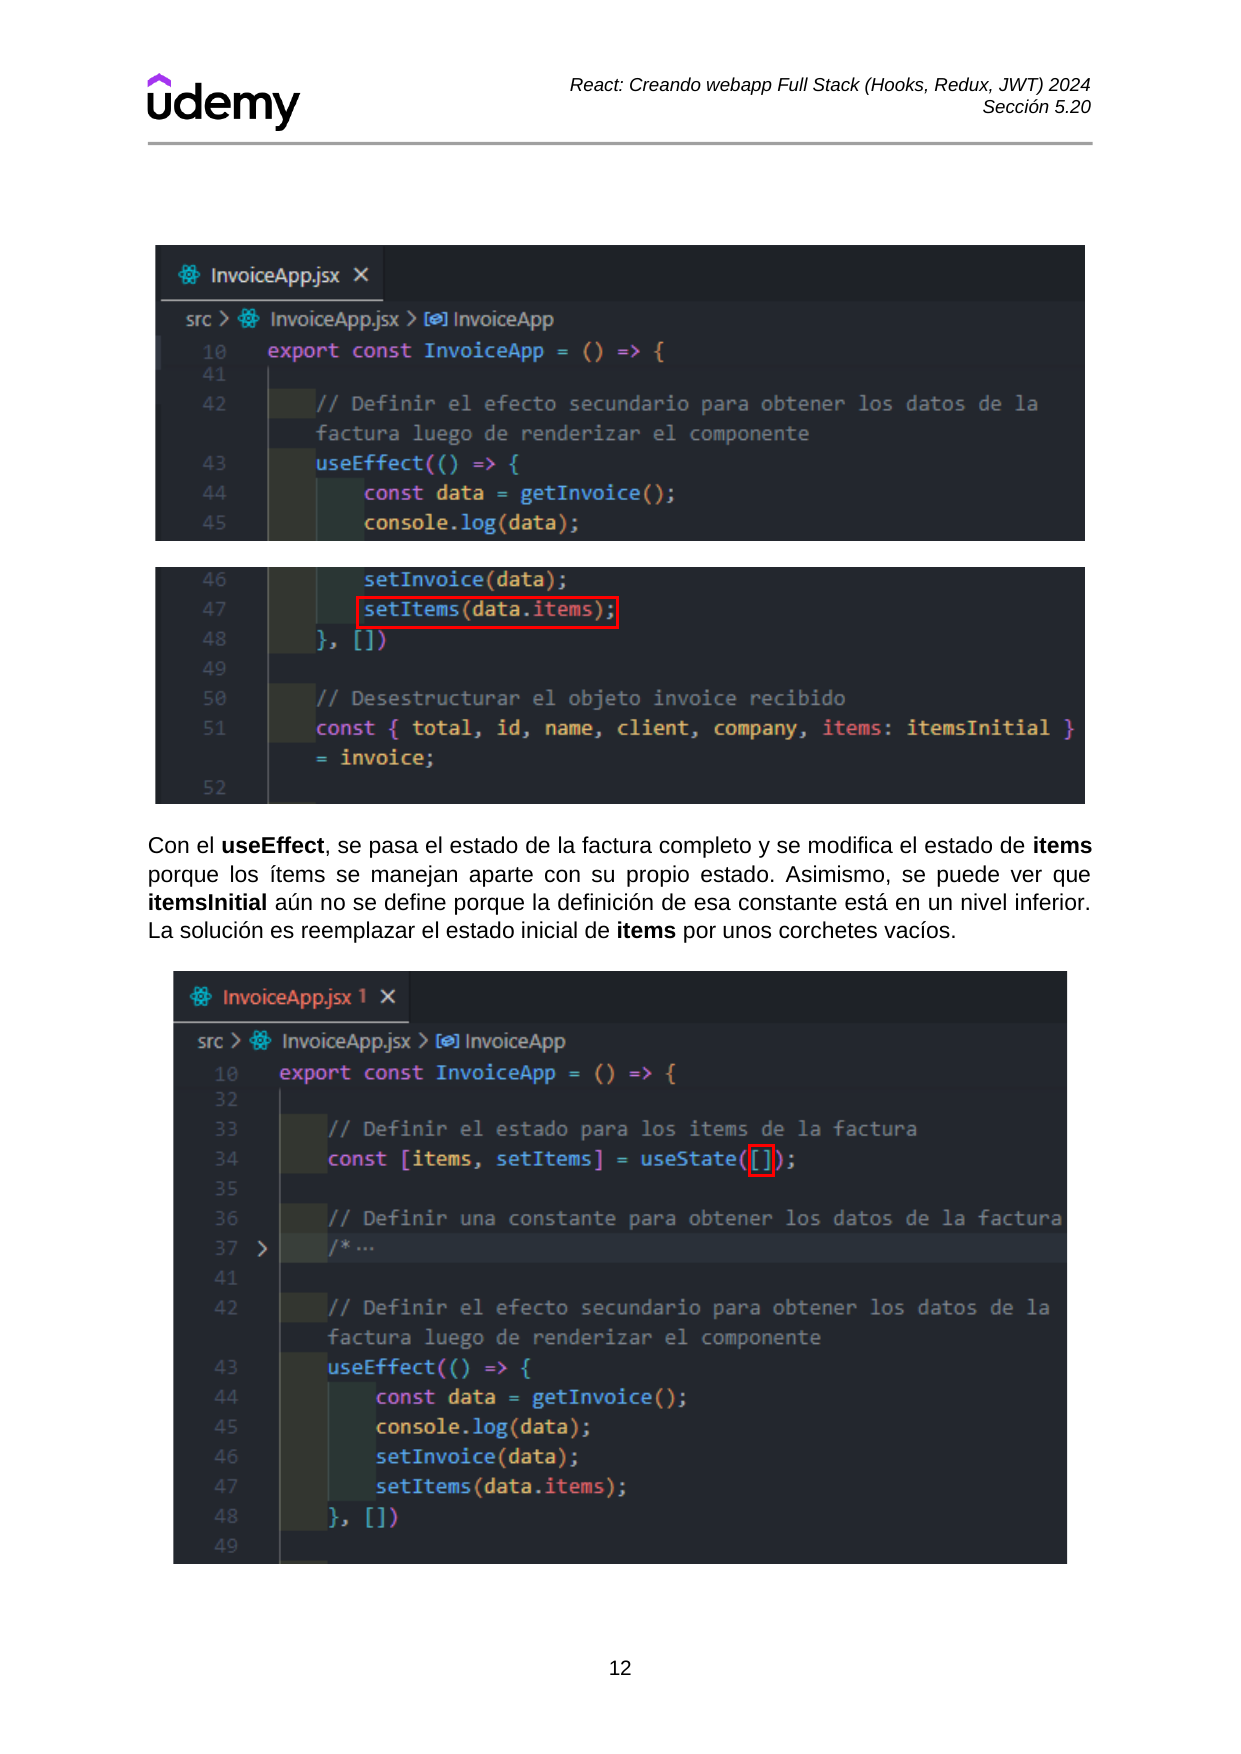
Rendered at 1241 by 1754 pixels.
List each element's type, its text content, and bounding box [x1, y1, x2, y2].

picture [173, 971, 1068, 1564]
picture [155, 567, 1085, 804]
picture [155, 245, 1085, 541]
picture [147, 73, 301, 131]
text Con el useEffect, se pasa el estado de la factura completo y se modifica el estado de items porque los ítems se manejan aparte con su propio estado. Asimismo, se puede ver que itemsInitial aún no se define porque la definición de esa constante está en un nivel inferior. La solución es reemplazar el estado inicial de items por unos corchetes vacíos. [148, 832, 1092, 944]
